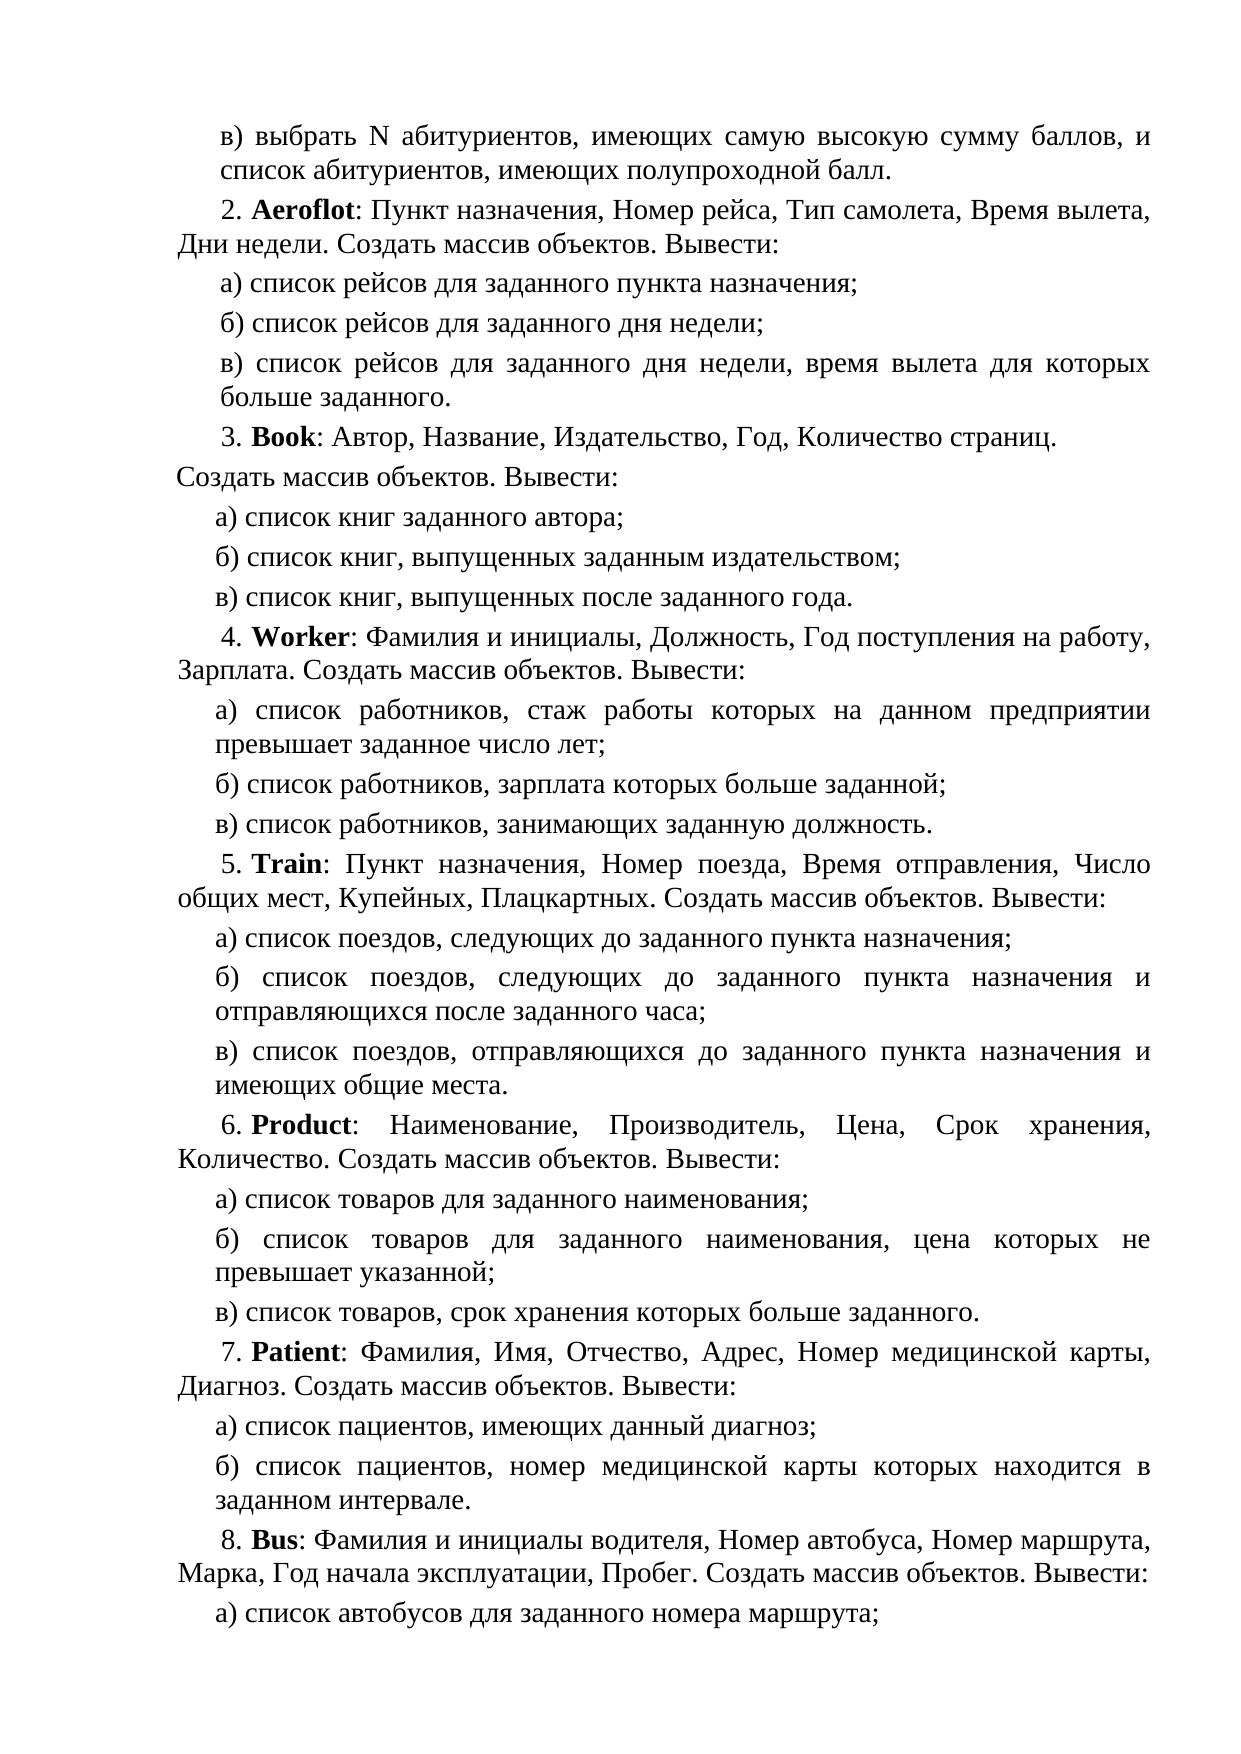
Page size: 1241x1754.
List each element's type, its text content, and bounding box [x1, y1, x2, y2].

text а) список товаров для заданного наименования; [215, 1181, 1152, 1214]
text в) список поездов, отправляющихся до заданного пункта назначения и имеющих общие места. [215, 1033, 1152, 1101]
text в) выбрать N абитуриентов, имеющих самую высокую сумму баллов, и список абитуриентов, имеющих полупроходной балл. [220, 118, 1152, 186]
text а) список рейсов для заданного пункта назначения; [220, 266, 1152, 299]
text б) список пациентов, номер медицинской карты которых находится в заданном интервале. [215, 1448, 1152, 1515]
text б) список работников, зарплата которых больше заданной; [215, 766, 1152, 800]
text а) список книг заданного автора; [215, 499, 1152, 532]
text б) список поездов, следующих до заданного пункта назначения и отправляющихся после заданного часа; [215, 959, 1152, 1027]
list Patient: Фамилия, Имя, Отчество, Адрес, Номер медицинской карты, Диагноз. Создать массив объектов. Вывести: [177, 1334, 1152, 1402]
list Train: Пункт назначения, Номер поезда, Время отправления, Число общих мест, Купейных, Плацкартных. Создать массив объектов. Вывести: [177, 846, 1152, 913]
list Product: Наименование, Производитель, Цена, Срок хранения, Количество. Создать массив объектов. Вывести: [177, 1107, 1152, 1174]
text в) список работников, занимающих заданную должность. [215, 806, 1152, 839]
text а) список пациентов, имеющих данный диагноз; [215, 1408, 1152, 1442]
list Book: Автор, Название, Издательство, Год, Количество страниц. [177, 419, 1152, 453]
text а) список автобусов для заданного номера маршрута; [215, 1596, 1152, 1629]
text б) список рейсов для заданного дня недели; [220, 306, 1152, 339]
text в) список товаров, срок хранения которых больше заданного. [215, 1294, 1152, 1328]
text в) список рейсов для заданного дня недели, время вылета для которых больше заданного. [220, 345, 1152, 413]
text а) список поездов, следующих до заданного пункта назначения; [215, 920, 1152, 953]
list Aeroflot: Пункт назначения, Номер рейса, Тип самолета, Время вылета, Дни недели. Создать массив объектов. Вывести: [177, 192, 1152, 259]
text в) список книг, выпущенных после заданного года. [215, 579, 1152, 612]
text Создать массив объектов. Вывести: [176, 459, 1152, 493]
text б) список товаров для заданного наименования, цена которых не превышает указанной; [215, 1221, 1152, 1288]
list Bus: Фамилия и инициалы водителя, Номер автобуса, Номер маршрута, Марка, Год начала эксплуатации, Пробег. Создать массив объектов. Вывести: [177, 1522, 1152, 1589]
list Worker: Фамилия и инициалы, Должность, Год поступления на работу, Зарплата. Создать массив объектов. Вывести: [177, 619, 1152, 686]
text а) список работников, стаж работы которых на данном предприятии превышает заданное число лет; [215, 692, 1152, 760]
text б) список книг, выпущенных заданным издательством; [215, 539, 1152, 572]
